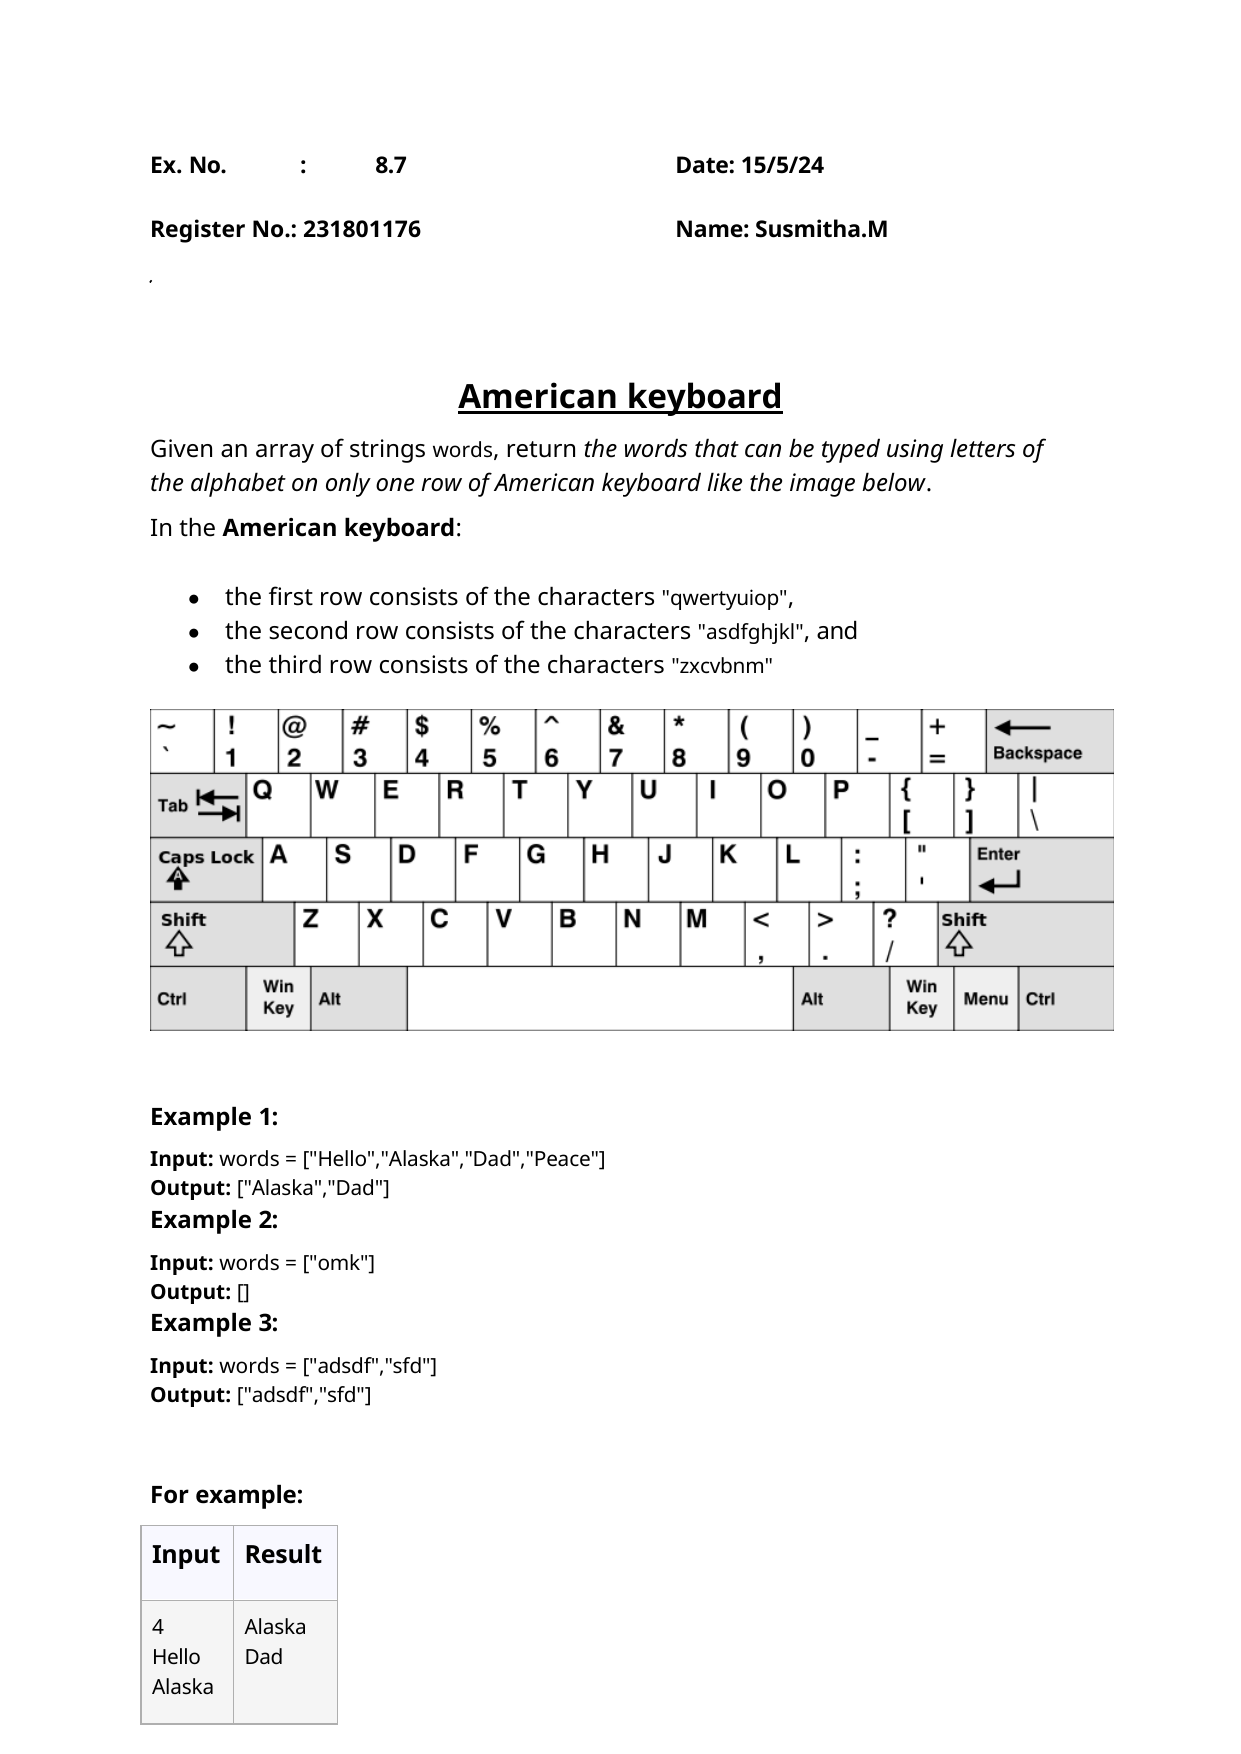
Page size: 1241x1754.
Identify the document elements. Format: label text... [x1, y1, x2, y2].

text American keyboard [142, 373, 1099, 418]
table_header Input [142, 1526, 233, 1599]
text Example 1: [150, 1100, 1173, 1132]
list the third row consists of the characters "zxcvbnm" [187, 648, 1173, 681]
text Output: ["Alaska","Dad"] [150, 1173, 1173, 1202]
text Input: words = ["Hello","Alaska","Dad","Peace"] [150, 1144, 1173, 1173]
text Given an array of strings words, return the words that can be typed using letters of the alphabet on only one row of American keyboard like the image below. [150, 432, 1080, 498]
list the second row consists of the characters "asdfghjkl", and [187, 613, 1173, 646]
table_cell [142, 1601, 233, 1723]
list the first row consists of the characters "qwertyuiop", [187, 579, 1173, 612]
text Example 2: [150, 1203, 1173, 1236]
text Register No.: 231801176 Name: Susmitha.M [150, 213, 1173, 245]
text In the American keyboard: [150, 511, 1173, 544]
text For example: [150, 1478, 1173, 1511]
text Input: words = ["adsdf","sfd"] [150, 1352, 1173, 1380]
table_header Result [234, 1526, 337, 1599]
text Example 3: [150, 1306, 1173, 1339]
text Ex. No. : 8.7 Date: 15/5/24 [150, 149, 1173, 180]
table_cell Alaska Dad [234, 1601, 337, 1723]
picture [150, 709, 1114, 1031]
text Output: [] [150, 1277, 1173, 1305]
text Input: words = ["omk"] [150, 1248, 1173, 1276]
text Output: ["adsdf","sfd"] [150, 1380, 1173, 1409]
